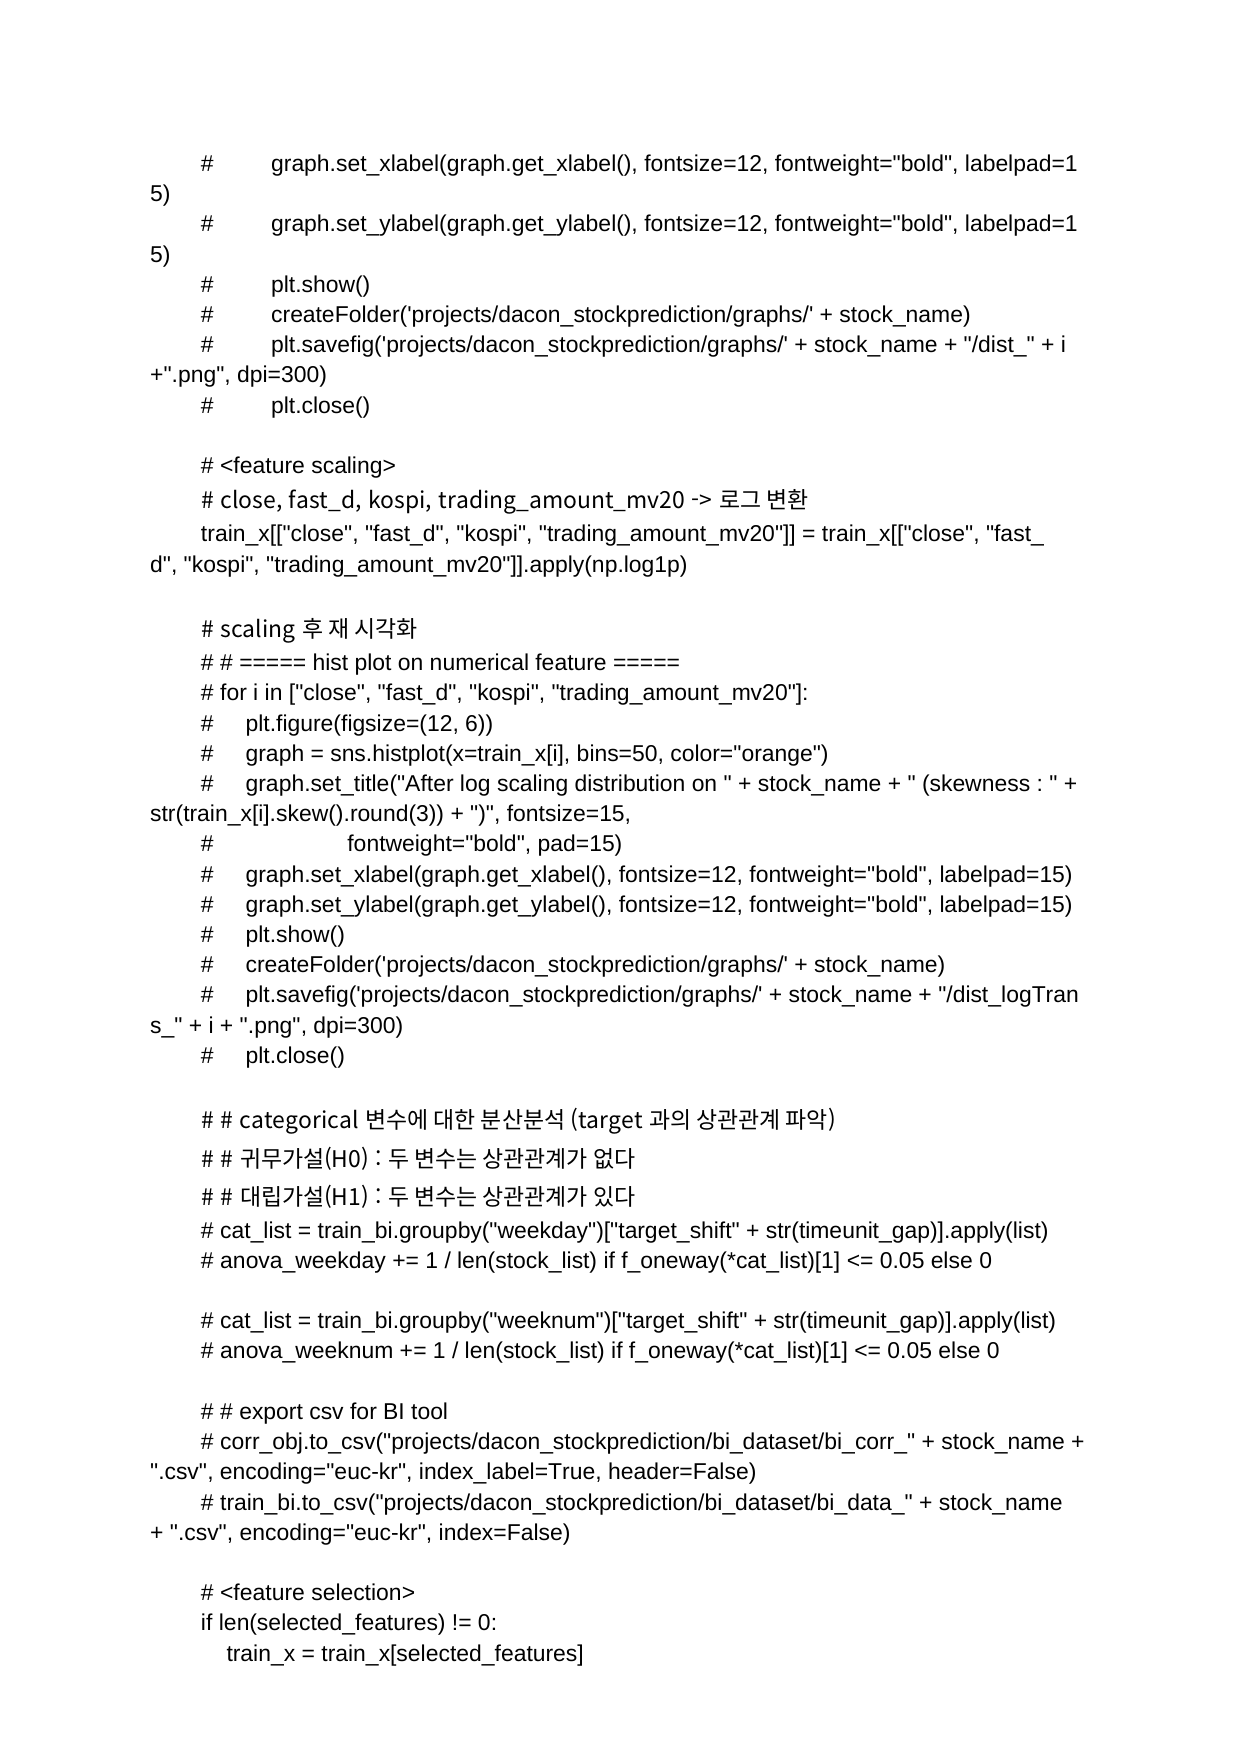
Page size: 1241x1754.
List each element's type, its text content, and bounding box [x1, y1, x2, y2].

text # cat_list = train_bi.groupby("weeknum")["target_shift" + str(timeunit_gap)].apply(list) [150, 1307, 1090, 1334]
text # createFolder('projects/dacon_stockprediction/graphs/' + stock_name) [150, 301, 1090, 327]
text # for i in ["close", "fast_d", "kospi", "trading_amount_mv20"]: [150, 679, 1090, 706]
text # <feature selection> [150, 1579, 1090, 1606]
text # plt.show() [150, 921, 1090, 947]
text # <feature scaling> [150, 452, 1090, 478]
text # plt.close() [150, 1042, 1090, 1068]
text # train_bi.to_csv("projects/dacon_stockprediction/bi_dataset/bi_data_" + stock_name + ".csv", encoding="euc-kr", index=False) [150, 1488, 1090, 1545]
text # plt.savefig('projects/dacon_stockprediction/graphs/' + stock_name + "/dist_logTrans_" + i + ".png", dpi=300) [150, 981, 1090, 1038]
text train_x = train_x[selected_features] [150, 1639, 1090, 1666]
text # close, fast_d, kospi, trading_amount_mv20 -> 로그 변환 [150, 482, 1090, 516]
text # scaling 후 재 시각화 [150, 611, 1090, 644]
text # plt.savefig('projects/dacon_stockprediction/graphs/' + stock_name + "/dist_" + i +".png", dpi=300) [150, 331, 1090, 388]
text # # 귀무가설(H0) : 두 변수는 상관관계가 없다 [150, 1140, 1090, 1174]
text # # 대립가설(H1) : 두 변수는 상관관계가 있다 [150, 1178, 1090, 1212]
text # plt.figure(figsize=(12, 6)) [150, 709, 1090, 736]
text # anova_weekday += 1 / len(stock_list) if f_oneway(*cat_list)[1] <= 0.05 else 0 [150, 1247, 1090, 1273]
text # graph.set_xlabel(graph.get_xlabel(), fontsize=12, fontweight="bold", labelpad=15) [150, 150, 1090, 207]
text # graph.set_xlabel(graph.get_xlabel(), fontsize=12, fontweight="bold", labelpad=15) [150, 861, 1090, 887]
text # # categorical 변수에 대한 분산분석 (target 과의 상관관계 파악) [150, 1102, 1090, 1136]
text # graph.set_ylabel(graph.get_ylabel(), fontsize=12, fontweight="bold", labelpad=15) [150, 210, 1090, 267]
text # # export csv for BI tool [150, 1398, 1090, 1424]
text # createFolder('projects/dacon_stockprediction/graphs/' + stock_name) [150, 951, 1090, 978]
text # graph.set_ylabel(graph.get_ylabel(), fontsize=12, fontweight="bold", labelpad=15) [150, 891, 1090, 917]
text if len(selected_features) != 0: [150, 1609, 1090, 1636]
text # anova_weeknum += 1 / len(stock_list) if f_oneway(*cat_list)[1] <= 0.05 else 0 [150, 1337, 1090, 1364]
text # plt.close() [150, 392, 1090, 418]
text # fontweight="bold", pad=15) [150, 830, 1090, 857]
text # graph.set_title("After log scaling distribution on " + stock_name + " (skewness : " + str(train_x[i].skew().round(3)) + ")", fontsize=15, [150, 770, 1090, 827]
text # graph = sns.histplot(x=train_x[i], bins=50, color="orange") [150, 740, 1090, 766]
text train_x[["close", "fast_d", "kospi", "trading_amount_mv20"]] = train_x[["close", "fast_d", "kospi", "trading_amount_mv20"]].apply(np.log1p) [150, 520, 1090, 577]
text # plt.show() [150, 271, 1090, 297]
text # # ===== hist plot on numerical feature ===== [150, 649, 1090, 676]
text # corr_obj.to_csv("projects/dacon_stockprediction/bi_dataset/bi_corr_" + stock_name + ".csv", encoding="euc-kr", index_label=True, header=False) [150, 1428, 1090, 1485]
text # cat_list = train_bi.groupby("weekday")["target_shift" + str(timeunit_gap)].apply(list) [150, 1217, 1090, 1243]
